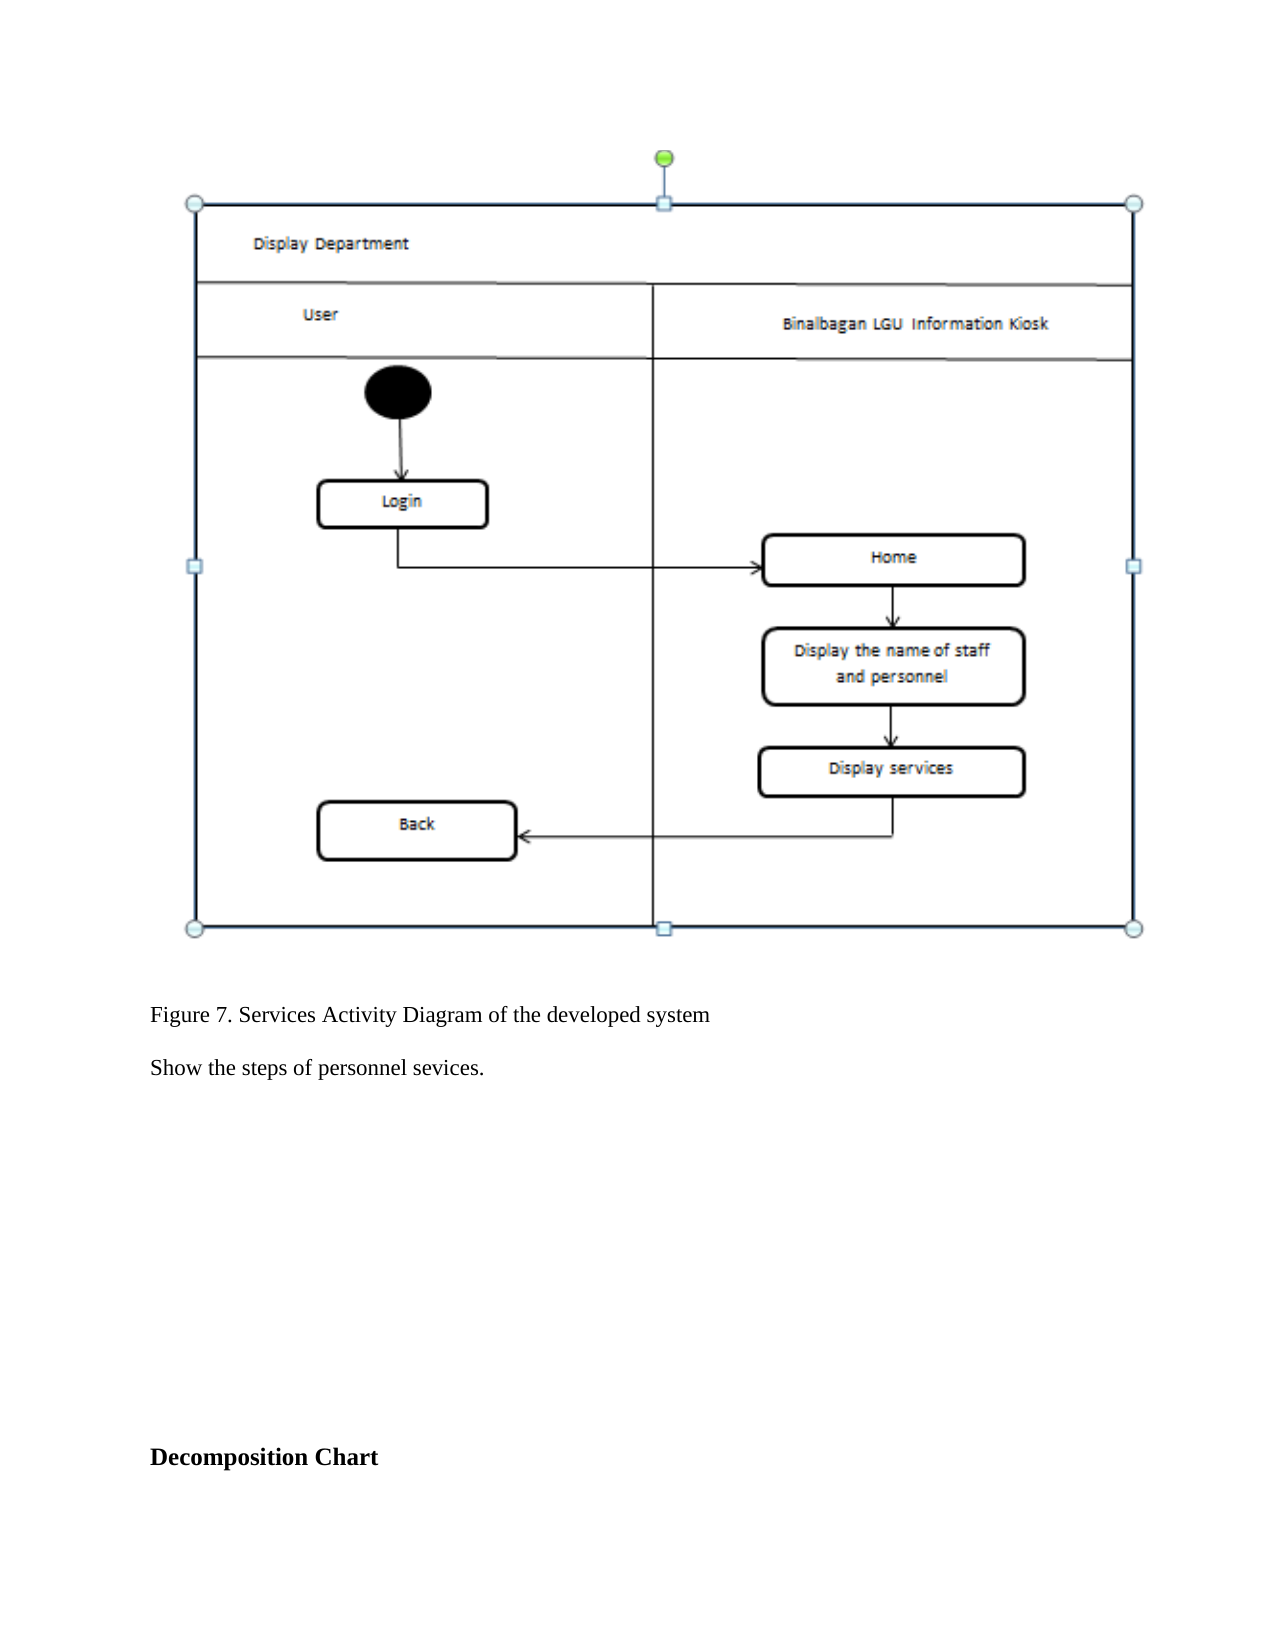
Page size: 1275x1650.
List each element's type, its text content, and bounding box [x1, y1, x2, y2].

text Decomposition Chart [150, 1442, 1125, 1471]
text Show the steps of personnel sevices. [150, 1054, 1125, 1080]
picture [150, 150, 1175, 974]
text Figure 7. Services Activity Diagram of the developed system [150, 1001, 1125, 1028]
